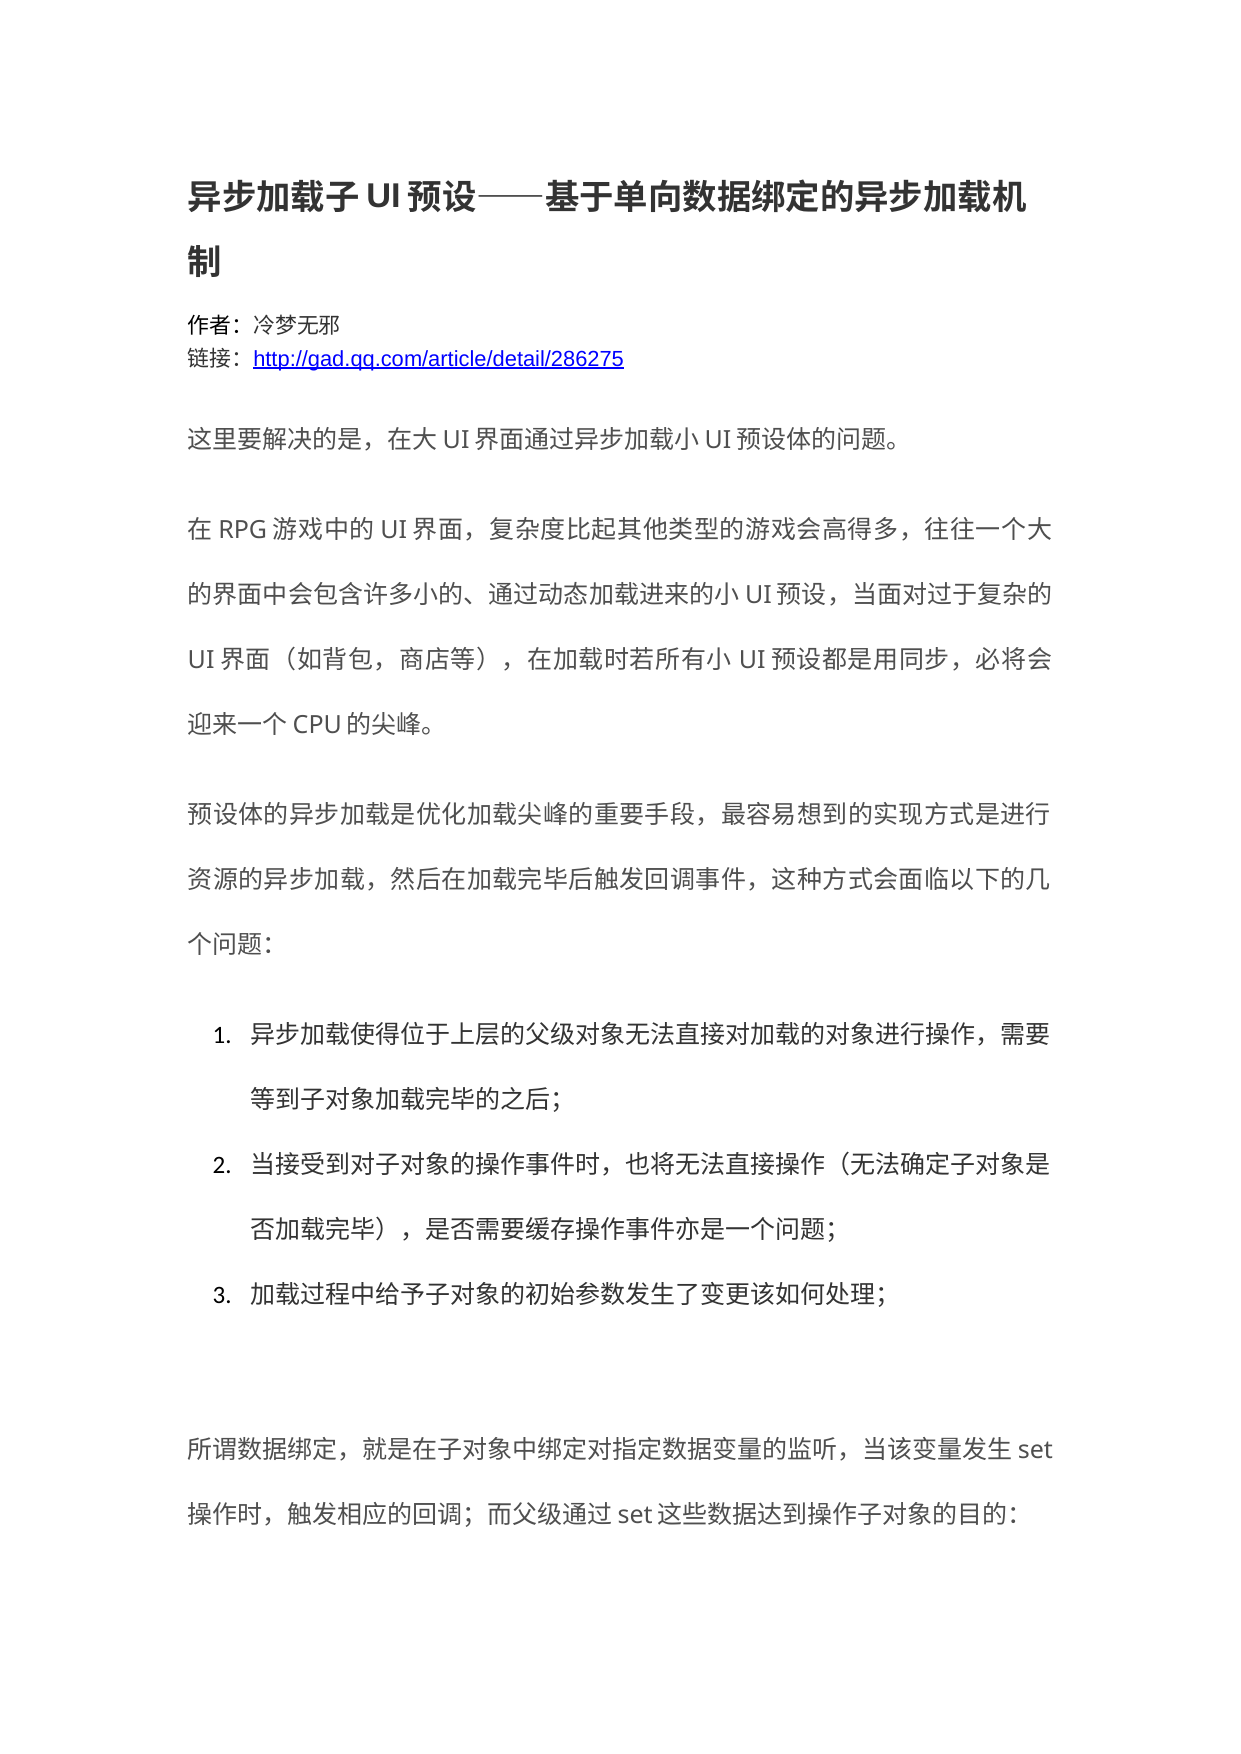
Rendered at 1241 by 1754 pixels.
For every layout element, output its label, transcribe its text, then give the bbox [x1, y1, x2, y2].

subtitle 异步加载子UI预设——基于单向数据绑定的异步加载机制 [187, 162, 1053, 292]
text 预设体的异步加载是优化加载尖峰的重要手段，最容易想到的实现方式是进行资源的异步加载，然后在加载完毕后触发回调事件，这种方式会面临以下的几个问题： [187, 780, 1053, 975]
list 异步加载使得位于上层的父级对象无法直接对加载的对象进行操作，需要等到子对象加载完毕的之后； [212, 1000, 1053, 1130]
list 加载过程中给予子对象的初始参数发生了变更该如何处理； [212, 1260, 1053, 1325]
text 这里要解决的是，在大UI界面通过异步加载小UI预设体的问题。 [187, 405, 1053, 470]
list 当接受到对子对象的操作事件时，也将无法直接操作（无法确定子对象是否加载完毕），是否需要缓存操作事件亦是一个问题； [212, 1130, 1053, 1260]
text 在RPG游戏中的UI界面，复杂度比起其他类型的游戏会高得多，往往一个大的界面中会包含许多小的、通过动态加载进来的小UI预设，当面对过于复杂的UI界面（如背包，商店等），在加载时若所有小UI预设都是用同步，必将会迎来一个CPU的尖峰。 [187, 495, 1053, 755]
text 作者：冷梦无邪 [187, 308, 1053, 340]
text 链接：http://gad.qq.com/article/detail/286275 [187, 340, 1053, 373]
text 所谓数据绑定，就是在子对象中绑定对指定数据变量的监听，当该变量发生set操作时，触发相应的回调；而父级通过set这些数据达到操作子对象的目的： [187, 1415, 1053, 1545]
